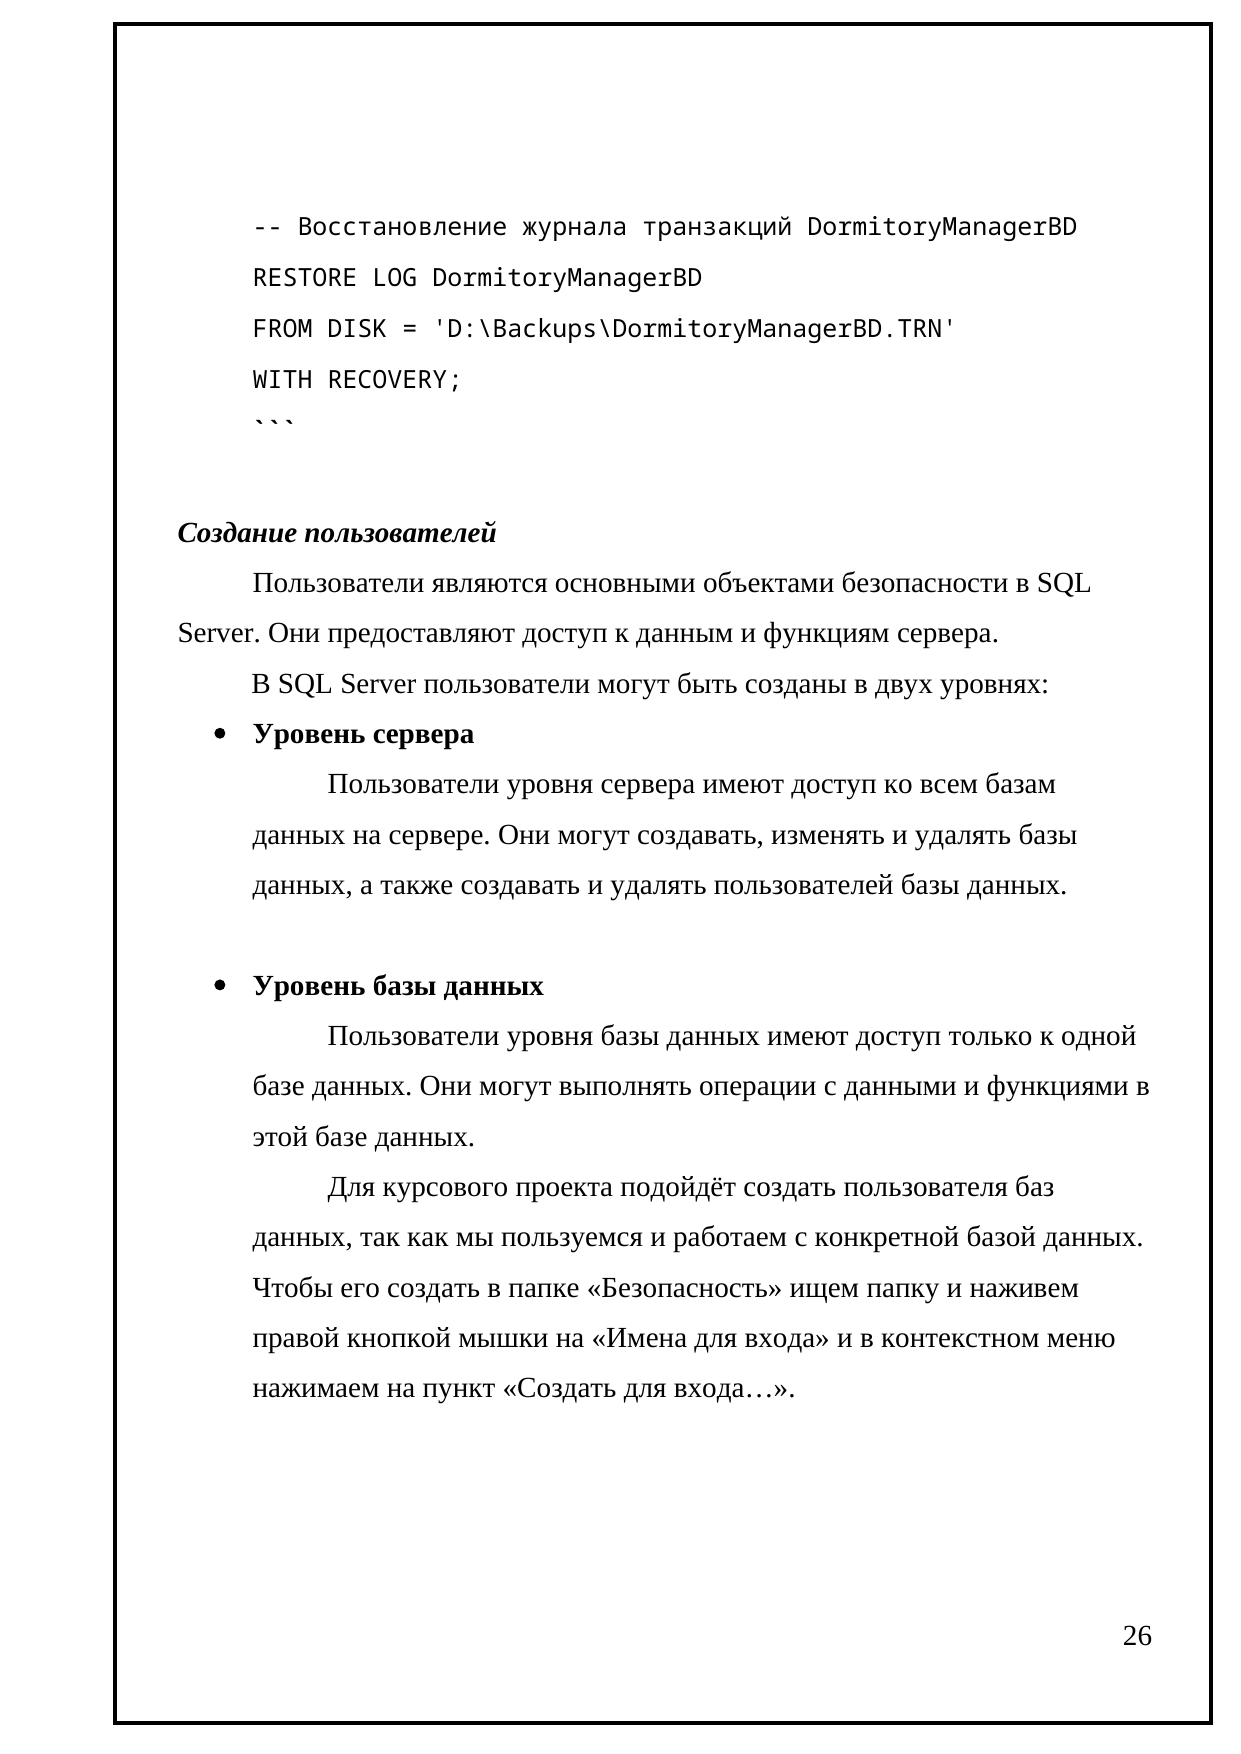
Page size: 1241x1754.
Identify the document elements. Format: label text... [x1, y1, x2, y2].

list -- Восстановление журнала транзакций DormitoryManagerBD [252, 209, 1152, 243]
list ``` [252, 413, 1152, 447]
list Для курсового проекта подойдёт создать пользователя баз данных, так как мы пользуемся и работаем с конкретной базой данных. Чтобы его создать в папке «Безопасность» ищем папку и наживем правой кнопкой мышки на «Имена для входа» и в контекстном меню нажимаем на пункт «Создать для входа…». [252, 1169, 1152, 1404]
list RESTORE LOG DormitoryManagerBD [252, 260, 1152, 294]
text В SQL Server пользователи могут быть созданы в двух уровнях: [177, 666, 1152, 699]
list WITH RECOVERY; [252, 362, 1152, 396]
list FROM DISK = 'D:\Backups\DormitoryManagerBD.TRN' [252, 311, 1152, 345]
list Уровень сервера [215, 716, 1152, 750]
text Создание пользователей [177, 515, 1152, 548]
text Пользователи являются основными объектами безопасности в SQL Server. Они предоставляют доступ к данным и функциям сервера. [177, 565, 1152, 649]
list Уровень базы данных [215, 968, 1152, 1001]
list Пользователи уровня сервера имеют доступ ко всем базам данных на сервере. Они могут создавать, изменять и удалять базы данных, а также создавать и удалять пользователей базы данных. [252, 767, 1152, 901]
list Пользователи уровня базы данных имеют доступ только к одной базе данных. Они могут выполнять операции с данными и функциями в этой базе данных. [252, 1018, 1152, 1152]
